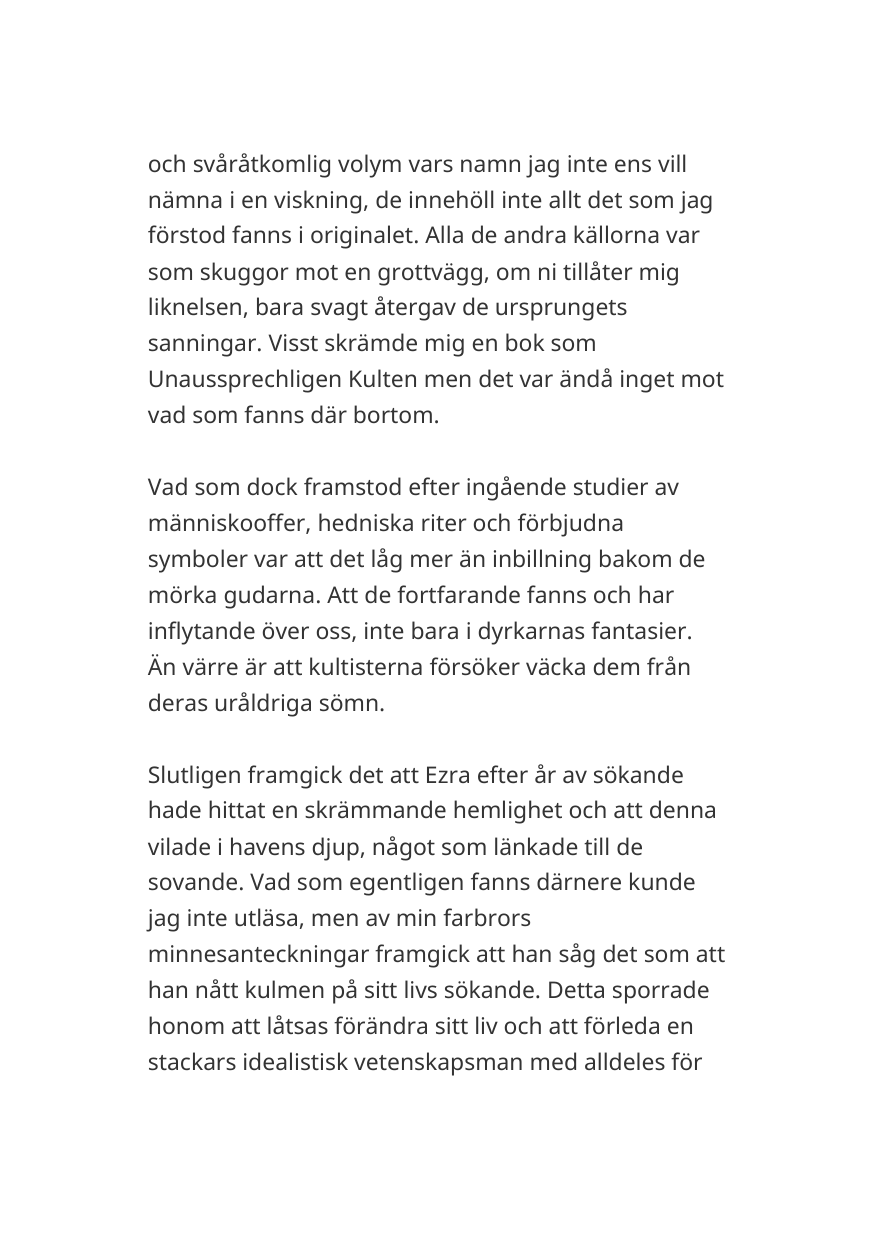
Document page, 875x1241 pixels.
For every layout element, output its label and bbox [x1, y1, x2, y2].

text [148, 148, 726, 1077]
